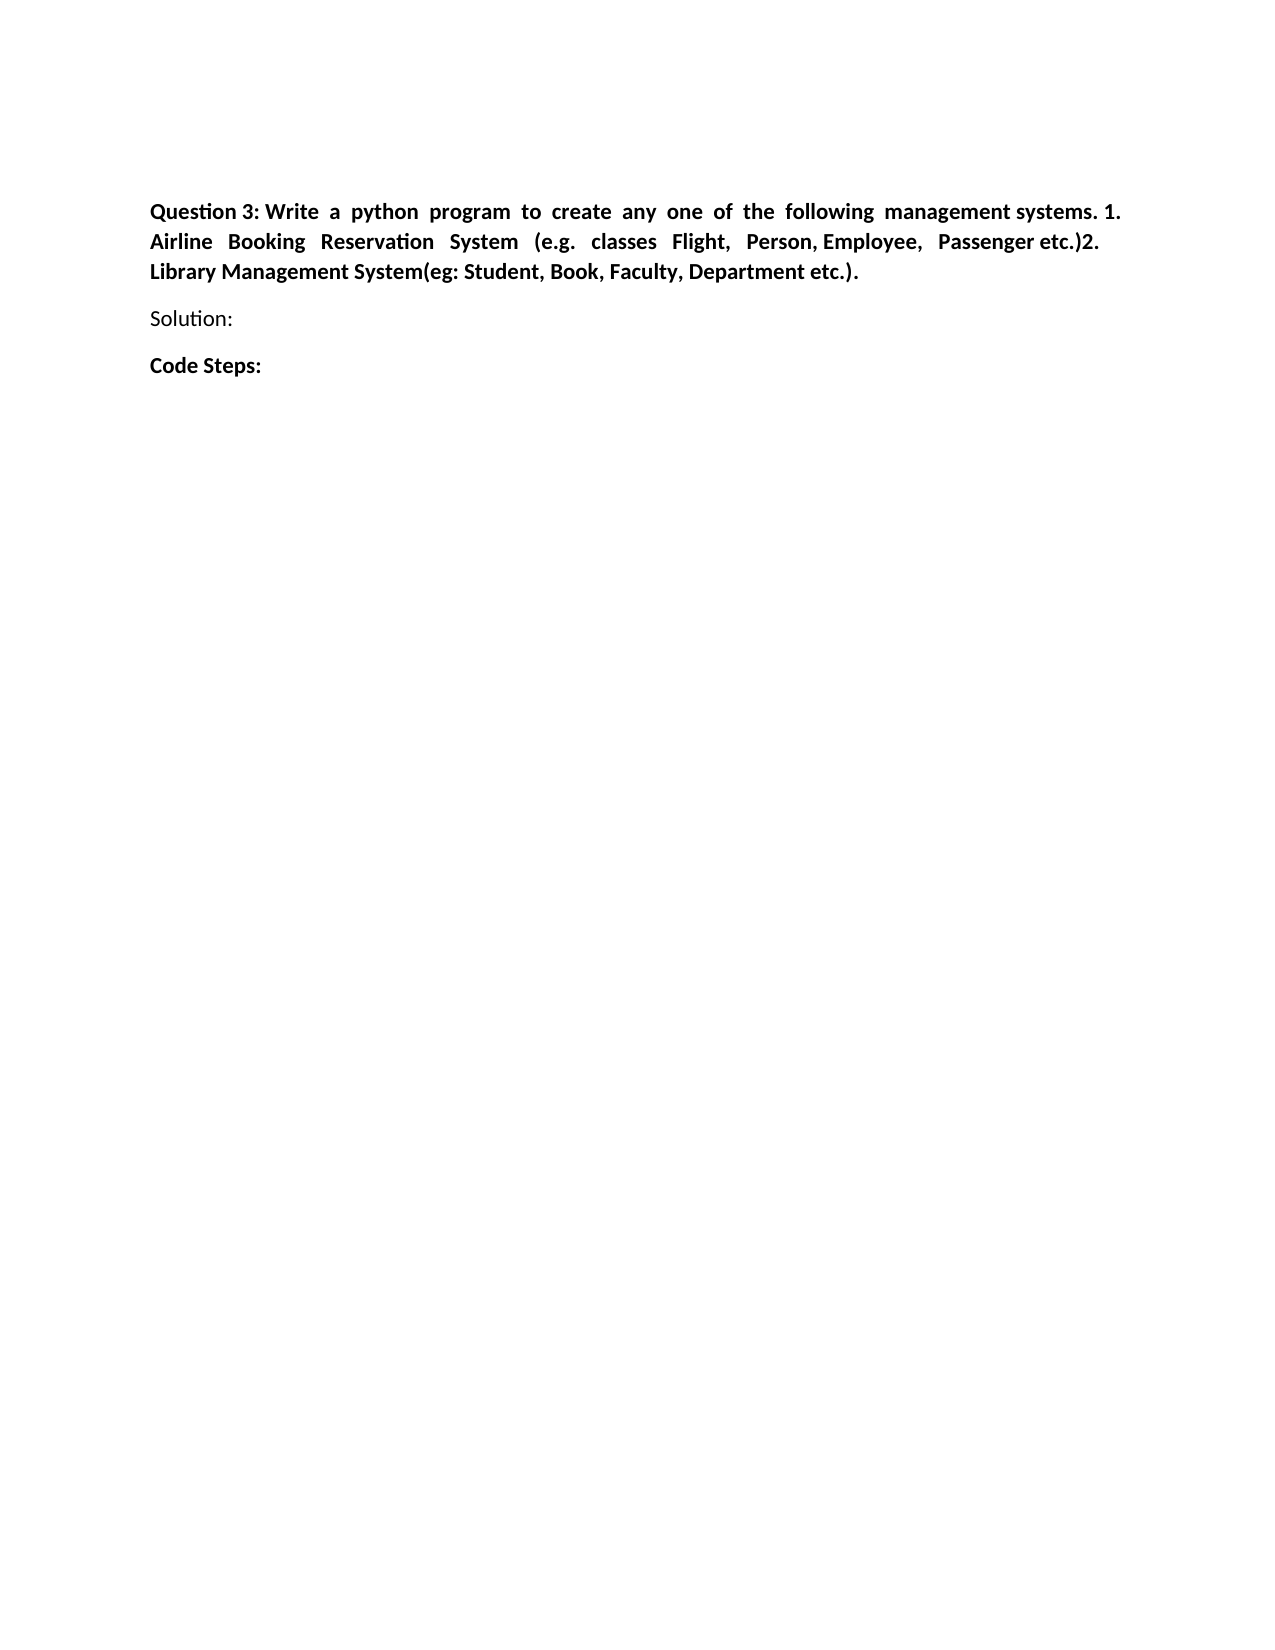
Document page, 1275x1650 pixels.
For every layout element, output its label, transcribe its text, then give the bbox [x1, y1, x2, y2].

text Code Steps: [150, 351, 1125, 379]
text Question 3: Write a python program to create any one of the following management systems. 1. Airline Booking Reservation System (e.g. classes Flight, Person, Employee, Passenger etc.)2. Library Management System(eg: Student, Book, Faculty, Department etc.). [150, 197, 1125, 285]
text Solution: [150, 304, 1125, 332]
